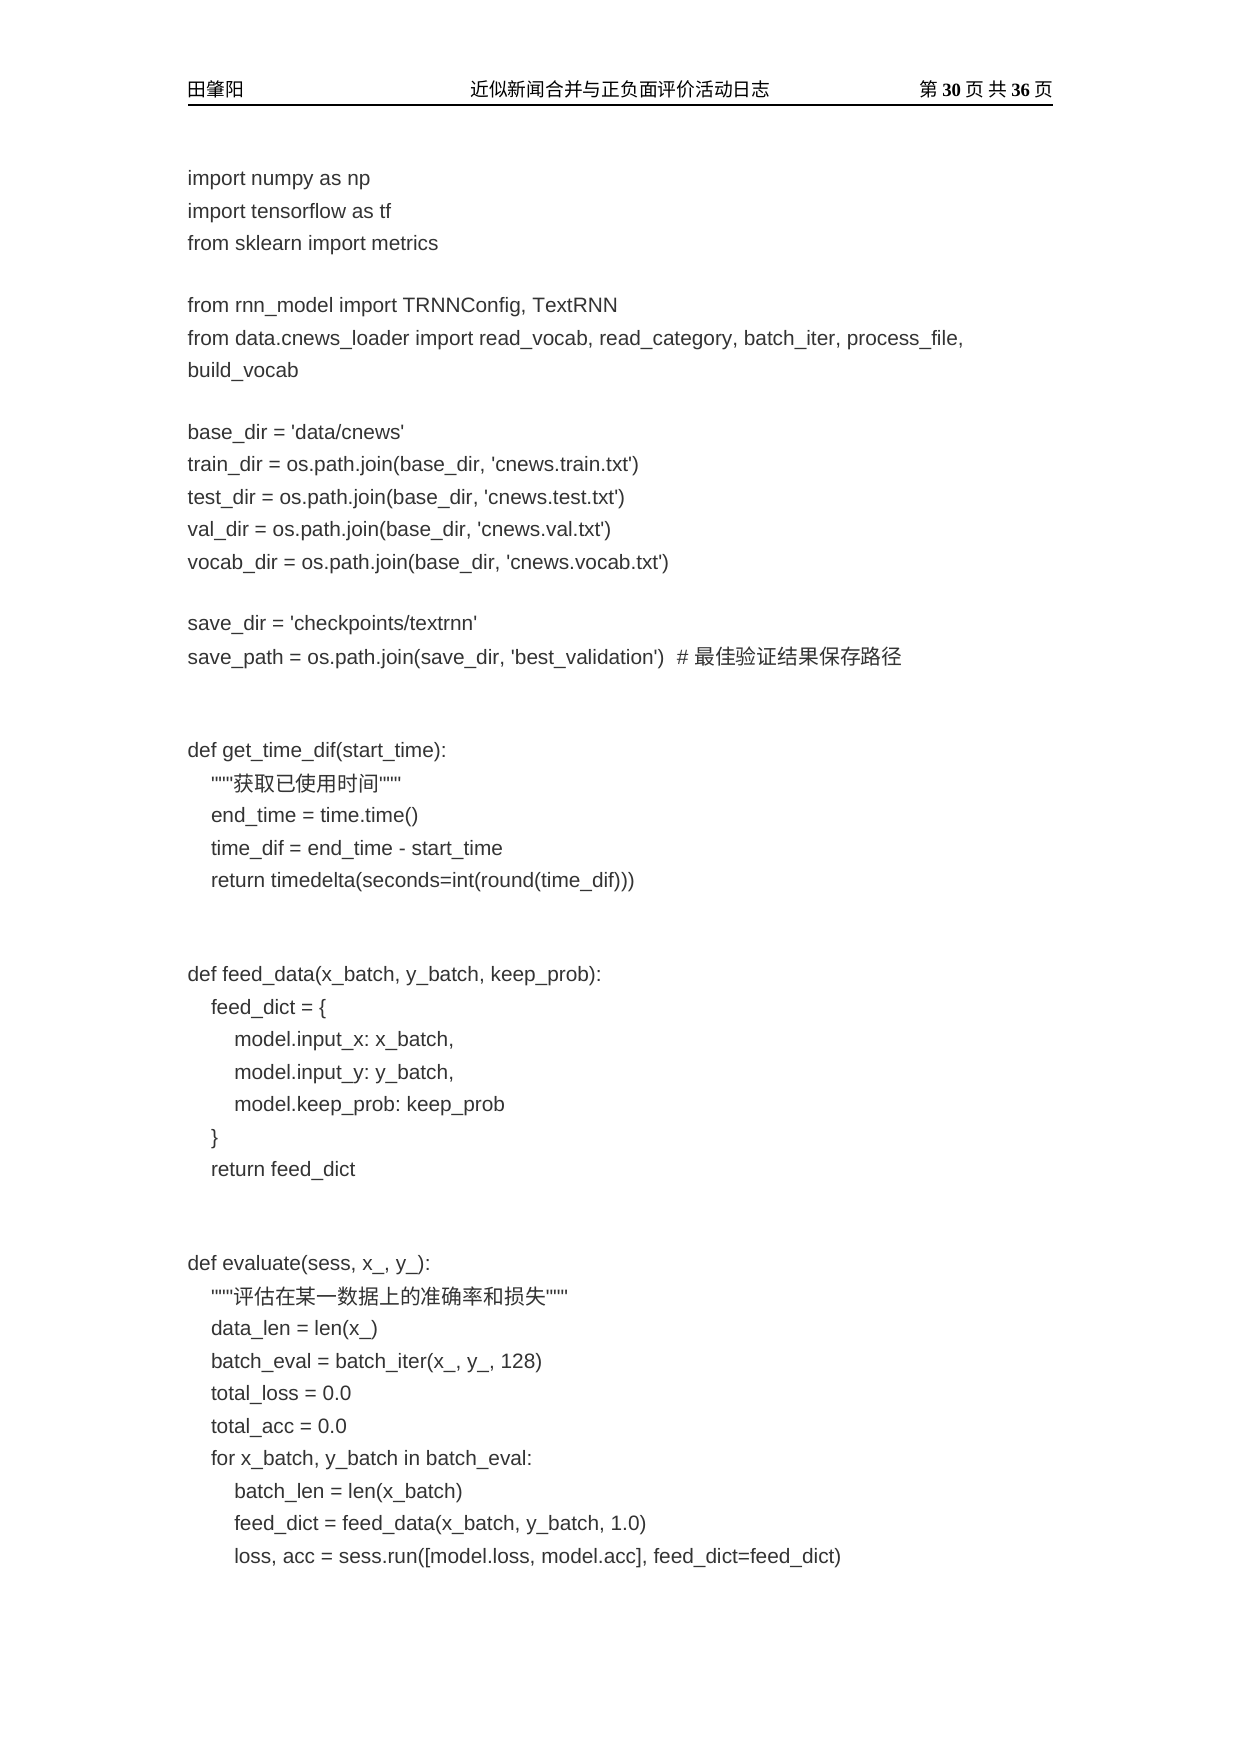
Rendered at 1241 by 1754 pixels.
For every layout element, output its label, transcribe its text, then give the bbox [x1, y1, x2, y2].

text def get_time_dif(start_time): """获取已使用时间""" end_time = time.time() time_dif = end_time - start_time return timedelta(seconds=int(round(time_dif))) [187, 701, 1053, 896]
text base_dir = 'data/cnews' train_dir = os.path.join(base_dir, 'cnews.train.txt') test_dir = os.path.join(base_dir, 'cnews.test.txt') val_dir = os.path.join(base_dir, 'cnews.val.txt') vocab_dir = os.path.join(base_dir, 'cnews.vocab.txt') [187, 415, 1053, 578]
text save_dir = 'checkpoints/textrnn' save_path = os.path.join(save_dir, 'best_validation') # 最佳验证结果保存路径 [187, 607, 1053, 672]
text def feed_data(x_batch, y_batch, keep_prob): feed_dict = { model.input_x: x_batch, model.input_y: y_batch, model.keep_prob: keep_prob } return feed_dict [187, 925, 1053, 1185]
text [187, 1214, 1053, 1572]
text import numpy as np import tensorflow as tf from sklearn import metrics [187, 162, 1053, 259]
text from rnn_model import TRNNConfig, TextRNN from data.cnews_loader import read_vocab, read_category, batch_iter, process_file, build_vocab [187, 289, 1053, 386]
